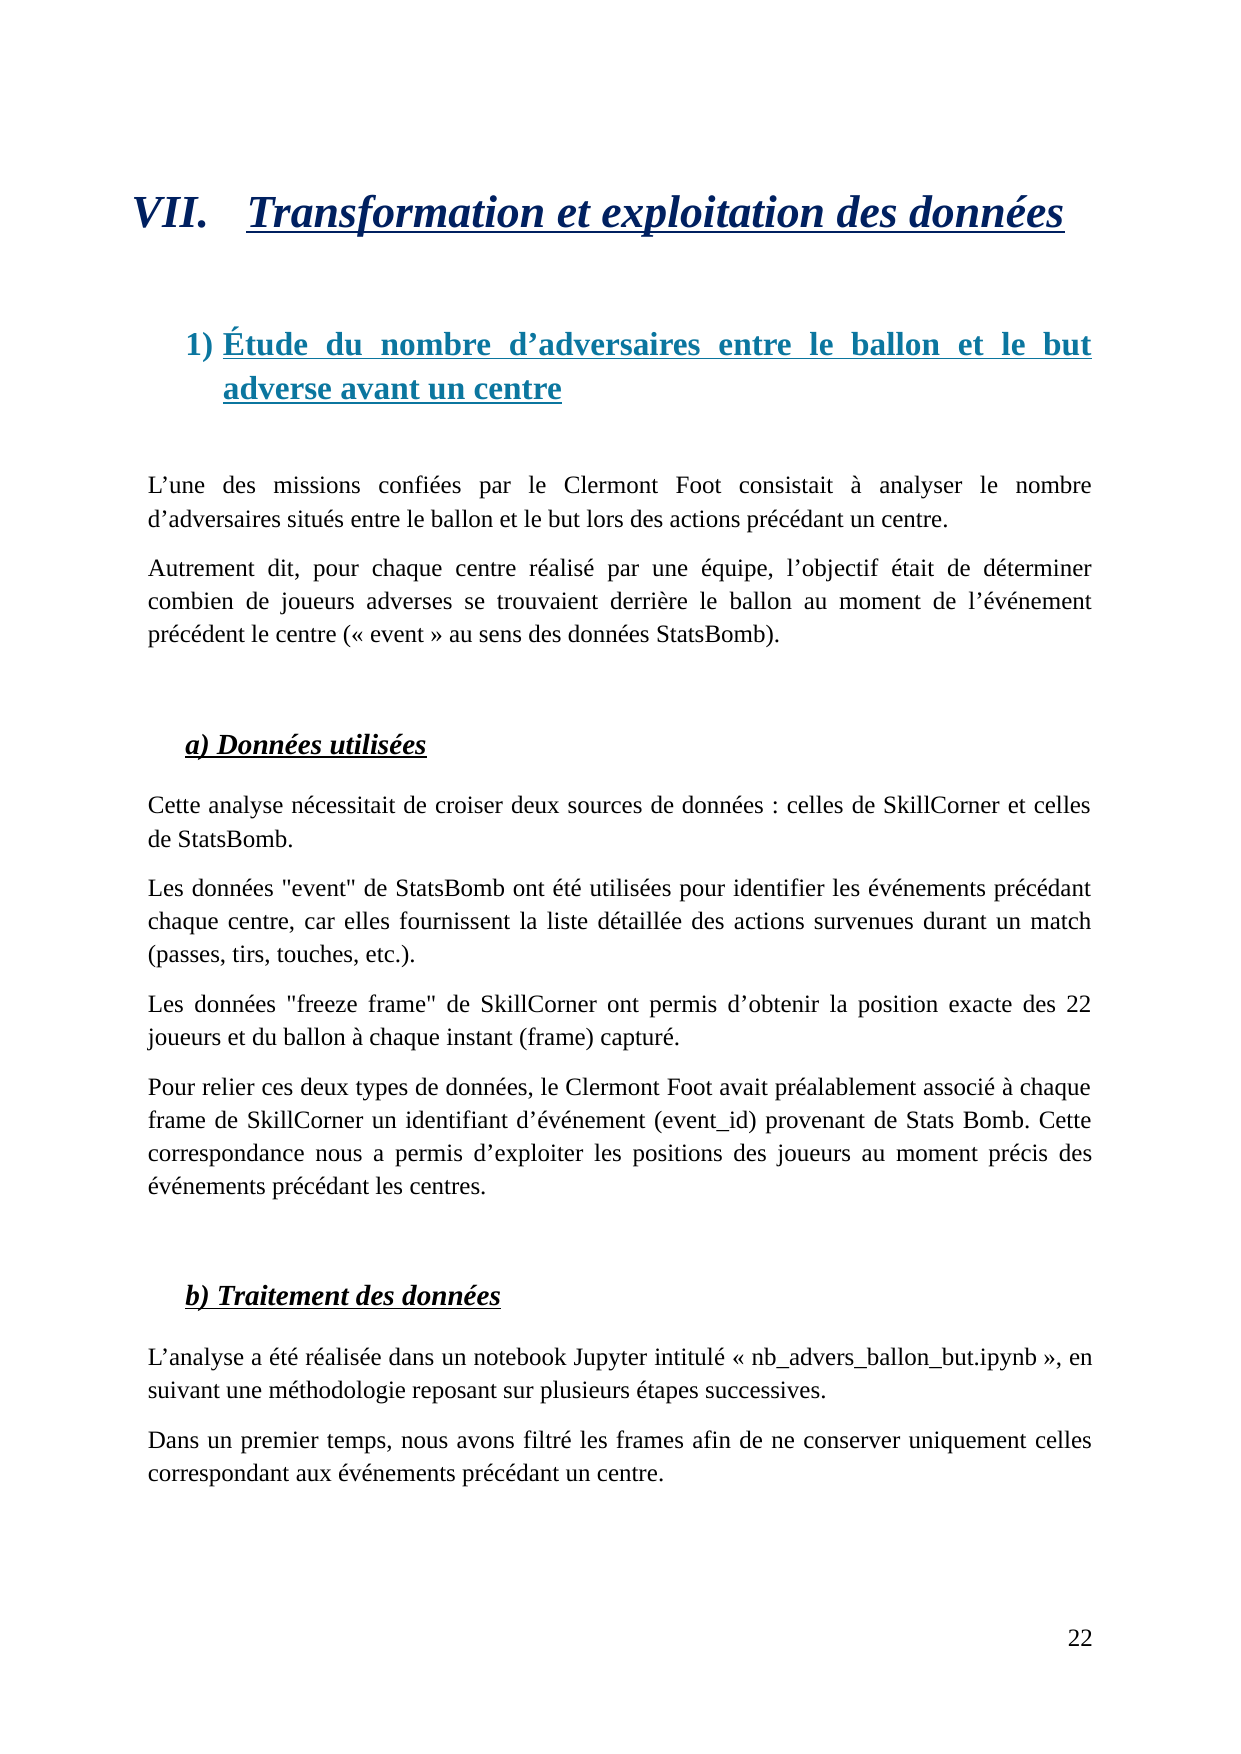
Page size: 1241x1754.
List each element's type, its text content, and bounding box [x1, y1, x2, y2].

text L’analyse a été réalisée dans un notebook Jupyter intitulé « nb_advers_ballon_but.ipynb », en suivant une méthodologie reposant sur plusieurs étapes successives. [148, 1342, 1093, 1404]
list Étude du nombre d’adversaires entre le ballon et le but adverse avant un centre [185, 324, 1093, 407]
text Autrement dit, pour chaque centre réalisé par une équipe, l’objectif était de déterminer combien de joueurs adverses se trouvaient derrière le ballon au moment de l’événement précédent le centre (« event » au sens des données StatsBomb). [148, 553, 1093, 648]
text L’une des missions confiées par le Clermont Foot consistait à analyser le nombre d’adversaires situés entre le ballon et le but lors des actions précédant un centre. [148, 471, 1093, 532]
text Dans un premier temps, nous avons filtré les frames afin de ne conserver uniquement celles correspondant aux événements précédant un centre. [148, 1425, 1093, 1487]
text Les données "event" de StatsBomb ont été utilisées pour identifier les événements précédant chaque centre, car elles fournissent la liste détaillée des actions survenues durant un match (passes, tirs, touches, etc.). [148, 873, 1093, 968]
list a) Données utilisées [185, 727, 1093, 761]
text Cette analyse nécessitait de croiser deux sources de données : celles de SkillCorner et celles de StatsBomb. [148, 791, 1093, 852]
text Pour relier ces deux types de données, le Clermont Foot avait préalablement associé à chaque frame de SkillCorner un identifiant d’événement (event_id) provenant de Stats Bomb. Cette correspondance nous a permis d’exploiter les positions des joueurs au moment précis des événements précédant les centres. [148, 1072, 1093, 1199]
text Transformation et exploitation des données [185, 185, 1093, 238]
list b) Traitement des données [185, 1278, 1093, 1312]
text Les données "freeze frame" de SkillCorner ont permis d’obtenir la position exacte des 22 joueurs et du ballon à chaque instant (frame) capturé. [148, 989, 1093, 1051]
